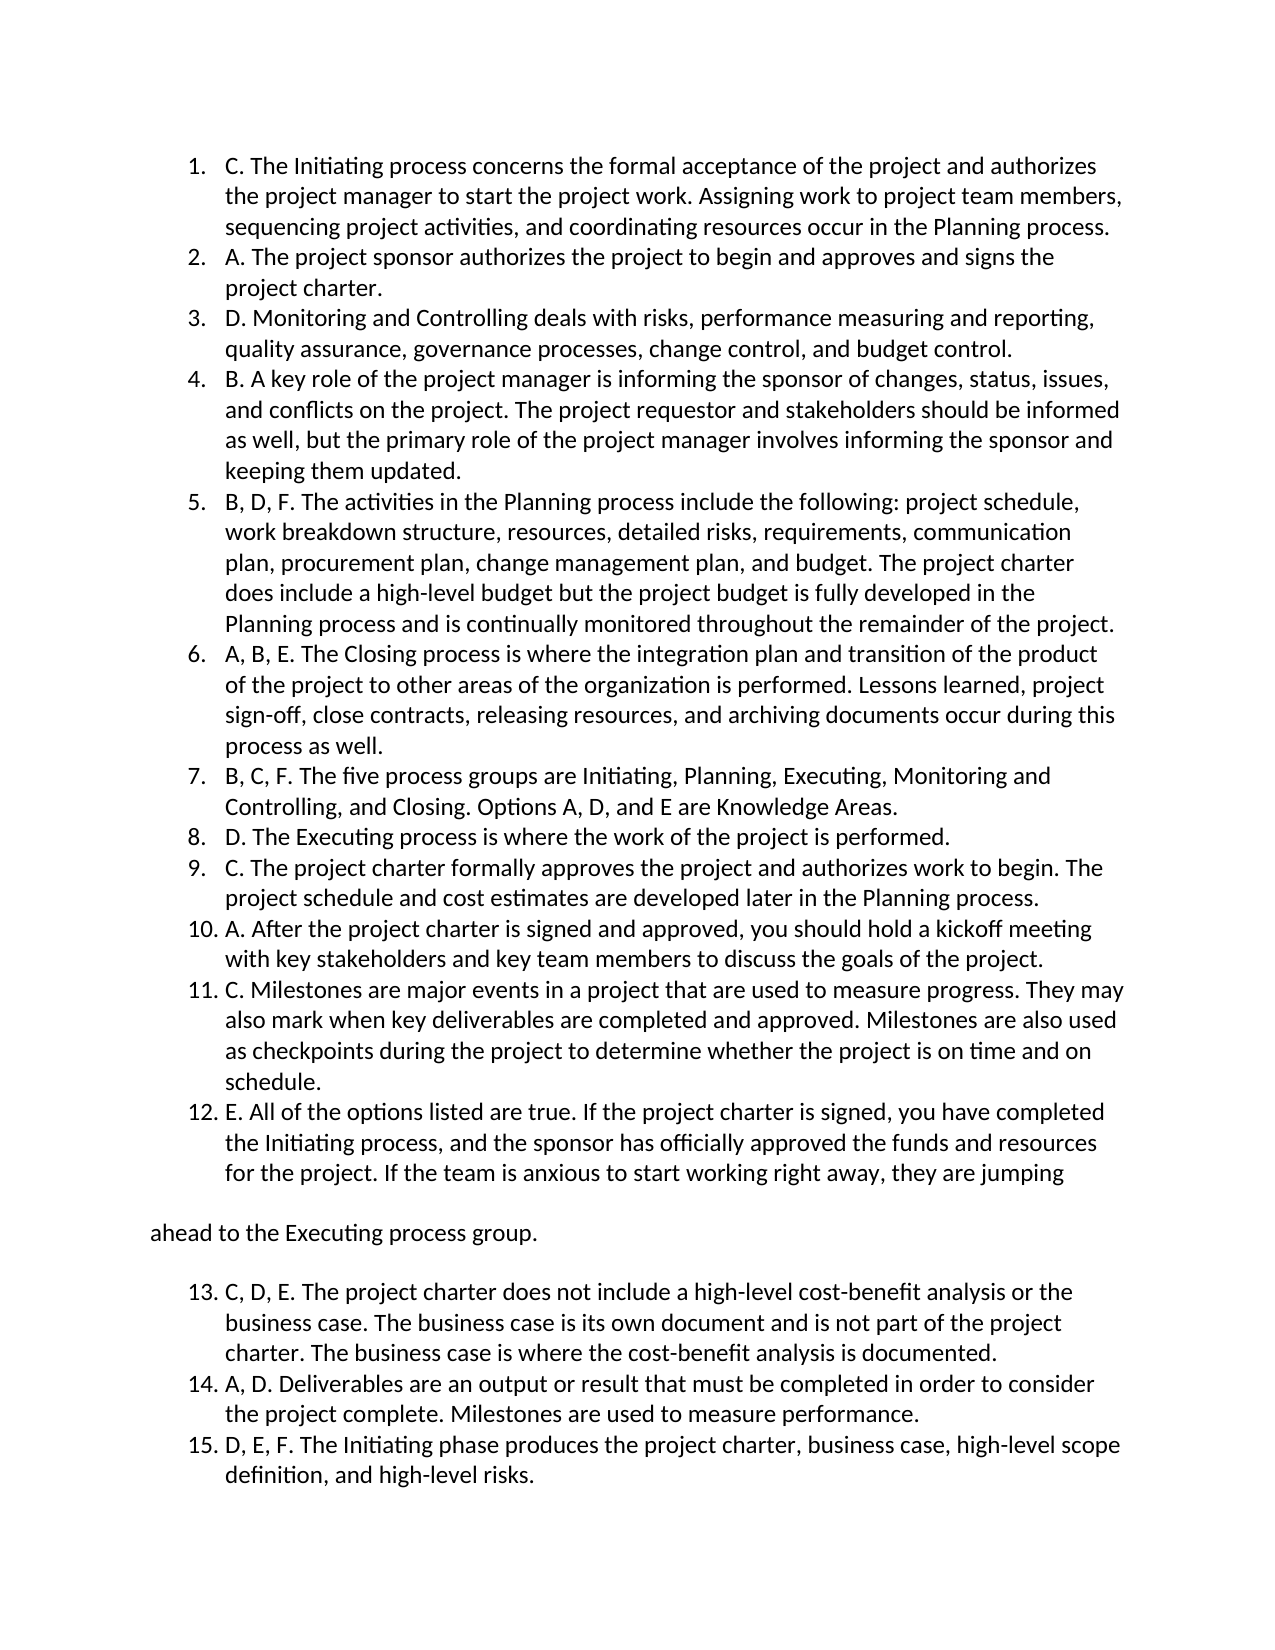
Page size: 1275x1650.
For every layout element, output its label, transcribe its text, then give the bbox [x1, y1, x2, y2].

list C. The project charter formally approves the project and authorizes work to begin. The project schedule and cost estimates are developed later in the Planning process. [187, 852, 1125, 913]
list A. The project sponsor authorizes the project to begin and approves and signs the project charter. [187, 242, 1125, 303]
list B, C, F. The five process groups are Initiating, Planning, Executing, Monitoring and Controlling, and Closing. Options A, D, and E are Knowledge Areas. [187, 760, 1125, 821]
list E. All of the options listed are true. If the project charter is signed, you have completed the Initiating process, and the sponsor has officially approved the funds and resources for the project. If the team is anxious to start working right away, they are jumping [187, 1096, 1125, 1188]
list A, D. Deliverables are an output or result that must be completed in order to consider the project complete. Milestones are used to measure performance. [187, 1368, 1125, 1429]
list D. The Executing process is where the work of the project is performed. [187, 821, 1125, 852]
text ahead to the Executing process group. [150, 1217, 1125, 1247]
list A, B, E. The Closing process is where the integration plan and transition of the product of the project to other areas of the organization is performed. Lessons learned, project sign-off, close contracts, releasing resources, and archiving documents occur during this process as well. [187, 638, 1125, 760]
list C, D, E. The project charter does not include a high-level cost-benefit analysis or the business case. The business case is its own document and is not part of the project charter. The business case is where the cost-benefit analysis is documented. [187, 1277, 1125, 1368]
list A. After the project charter is signed and approved, you should hold a kickoff meeting with key stakeholders and key team members to discuss the goals of the project. [187, 913, 1125, 974]
list B. A key role of the project manager is informing the sponsor of changes, status, issues, and conflicts on the project. The project requestor and stakeholders should be informed as well, but the primary role of the project manager involves informing the sponsor and keeping them updated. [187, 364, 1125, 486]
list D. Monitoring and Controlling deals with risks, performance measuring and reporting, quality assurance, governance processes, change control, and budget control. [187, 303, 1125, 364]
list B, D, F. The activities in the Planning process include the following: project schedule, work breakdown structure, resources, detailed risks, requirements, communication plan, procurement plan, change management plan, and budget. The project charter does include a high-level budget but the project budget is fully developed in the Planning process and is continually monitored throughout the remainder of the project. [187, 486, 1125, 638]
list D, E, F. The Initiating phase produces the project charter, business case, high-level scope definition, and high-level risks. [187, 1429, 1125, 1490]
list C. The Initiating process concerns the formal acceptance of the project and authorizes the project manager to start the project work. Assigning work to project team members, sequencing project activities, and coordinating resources occur in the Planning process. [187, 150, 1125, 242]
list C. Milestones are major events in a project that are used to measure progress. They may also mark when key deliverables are completed and approved. Milestones are also used as checkpoints during the project to determine whether the project is on time and on schedule. [187, 974, 1125, 1096]
